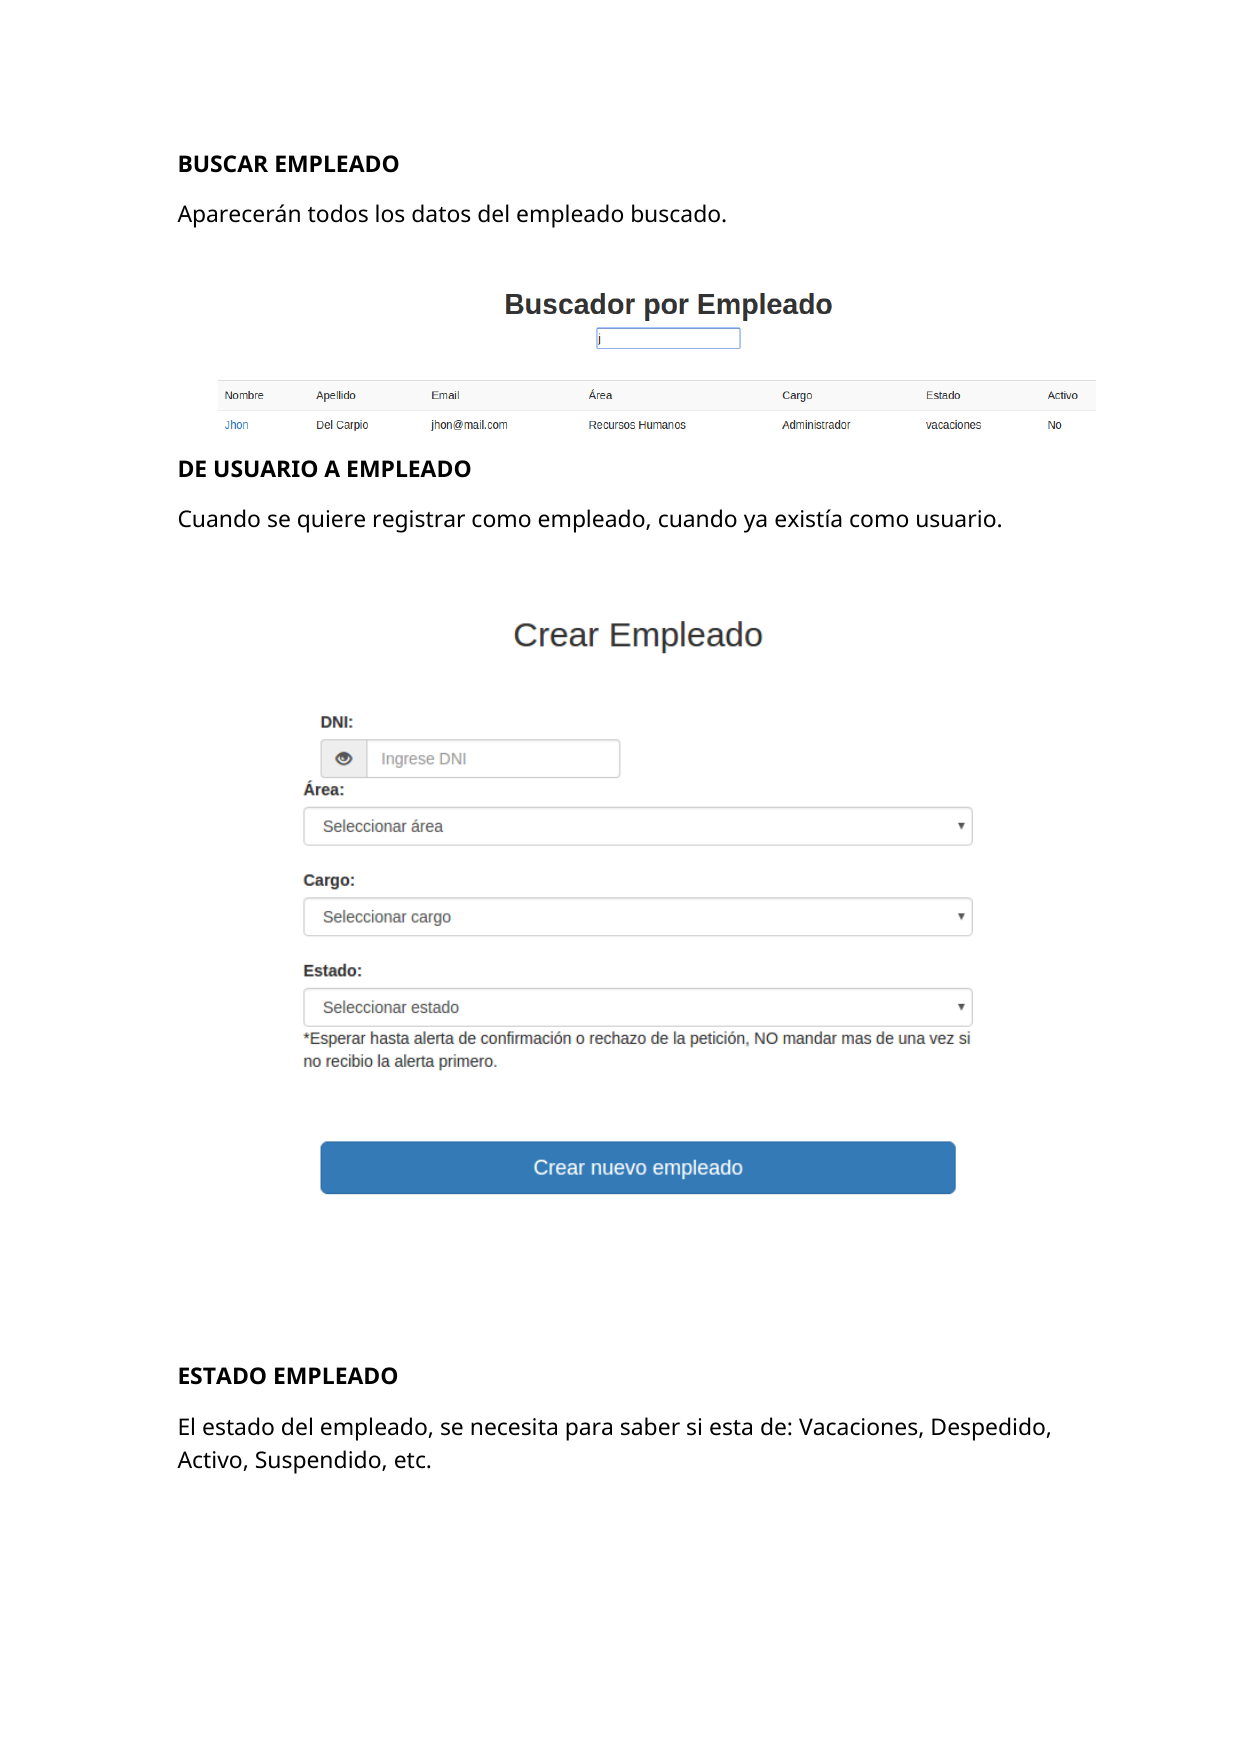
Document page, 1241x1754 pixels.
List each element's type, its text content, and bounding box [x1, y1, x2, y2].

text Cuando se quiere registrar como empleado, cuando ya existía como usuario. [177, 503, 1063, 534]
text Aparecerán todos los datos del empleado buscado. [177, 198, 1063, 229]
text El estado del empleado, se necesita para saber si esta de: Vacaciones, Despedido, Activo, Suspendido, etc. [177, 1411, 1063, 1476]
picture [284, 604, 997, 1232]
text ESTADO EMPLEADO [177, 1360, 1063, 1391]
text DE USUARIO A EMPLEADO [177, 400, 1063, 484]
picture [210, 279, 1097, 449]
text BUSCAR EMPLEADO [177, 148, 1063, 179]
